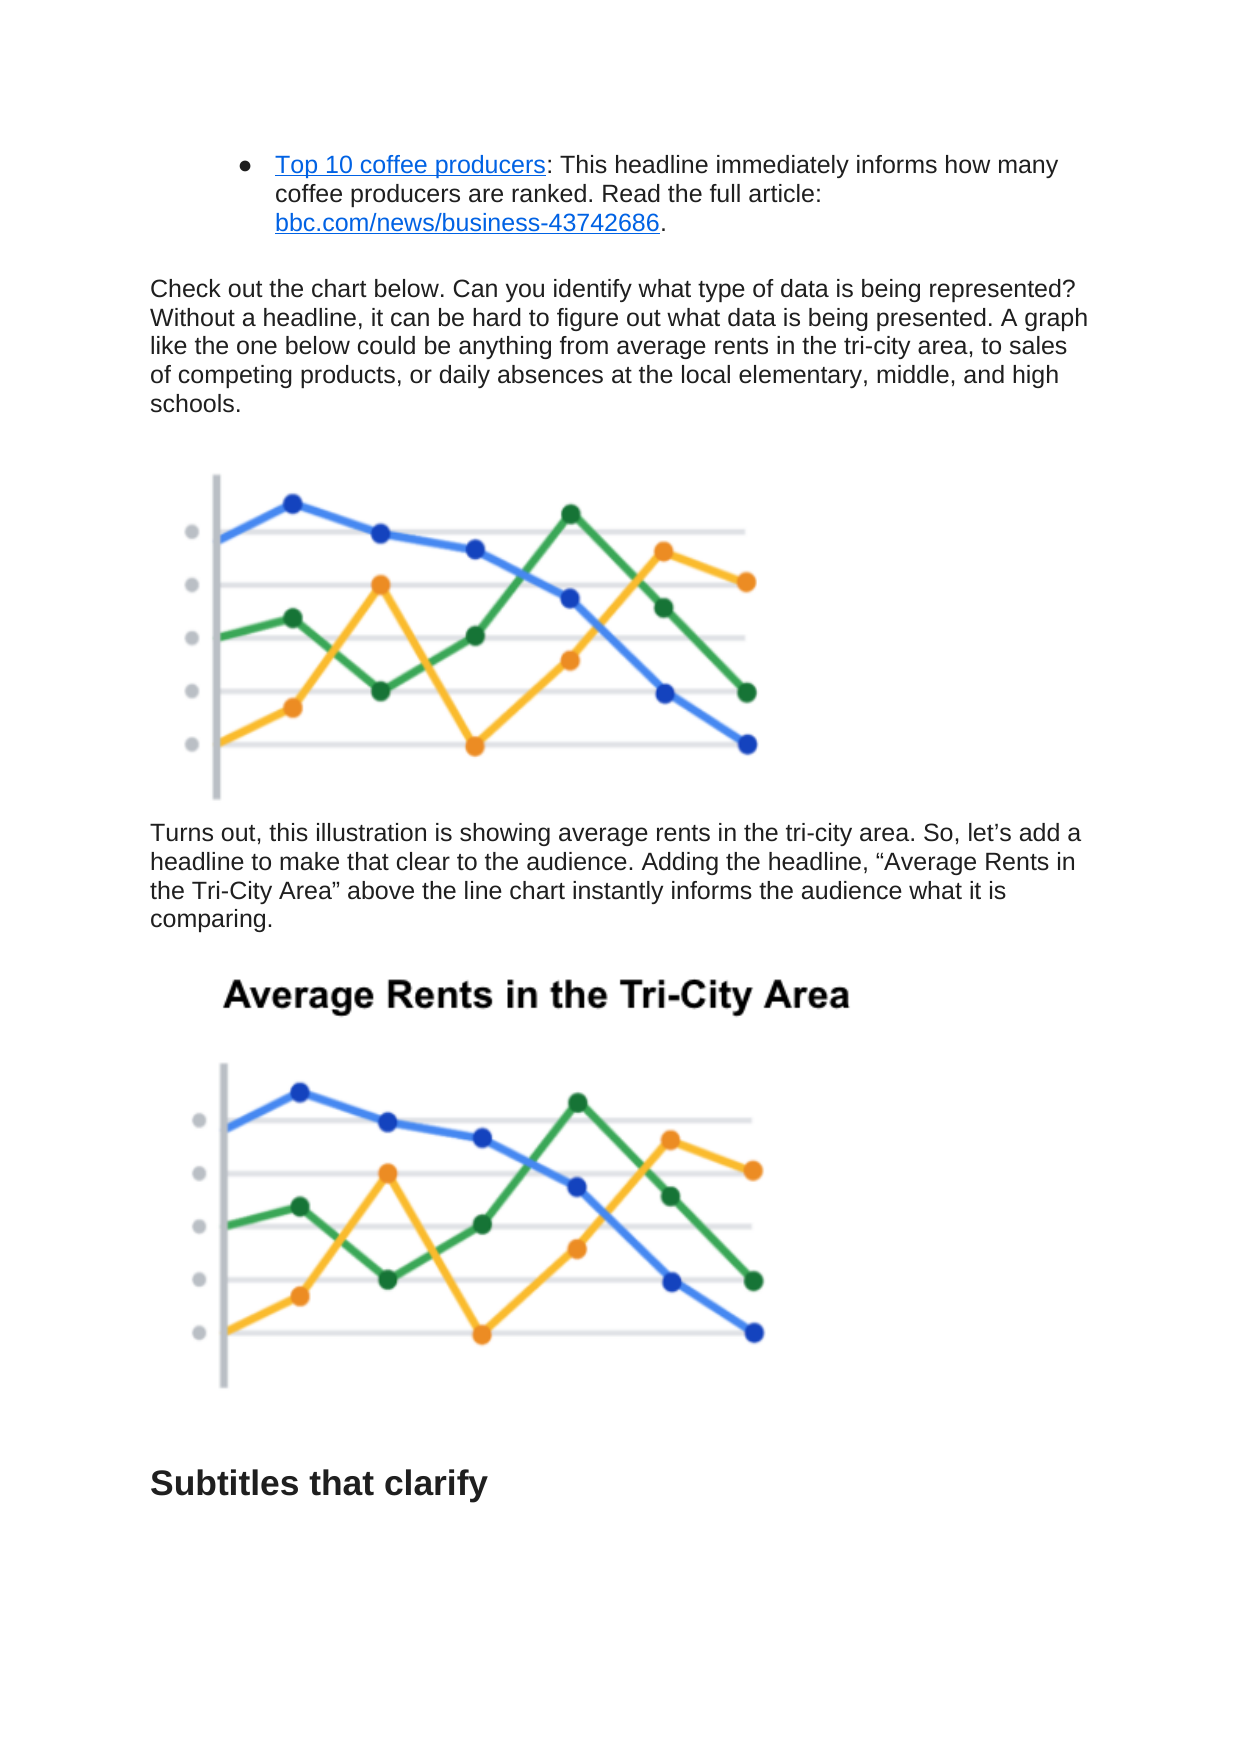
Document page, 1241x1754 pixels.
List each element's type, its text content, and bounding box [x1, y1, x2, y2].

subtitle Subtitles that clarify [150, 1462, 1090, 1503]
list Top 10 coffee producers: This headline immediately informs how many coffee producers are ranked. Read the full article: bbc.com/news/business-43742686. [237, 150, 1090, 236]
picture [150, 958, 872, 1409]
picture [150, 442, 782, 815]
text Turns out, this illustration is showing average rents in the tri-city area. So, let’s add a headline to make that clear to the audience. Adding the headline, “Average Rents in the Tri-City Area” above the line chart instantly informs the audience what it is comparing. [150, 818, 1090, 933]
text Check out the chart below. Can you identify what type of data is being represented? Without a headline, it can be hard to figure out what data is being presented. A graph like the one below could be anything from average rents in the tri-city area, to sales of competing products, or daily absences at the local elementary, middle, and high schools. [150, 274, 1090, 417]
